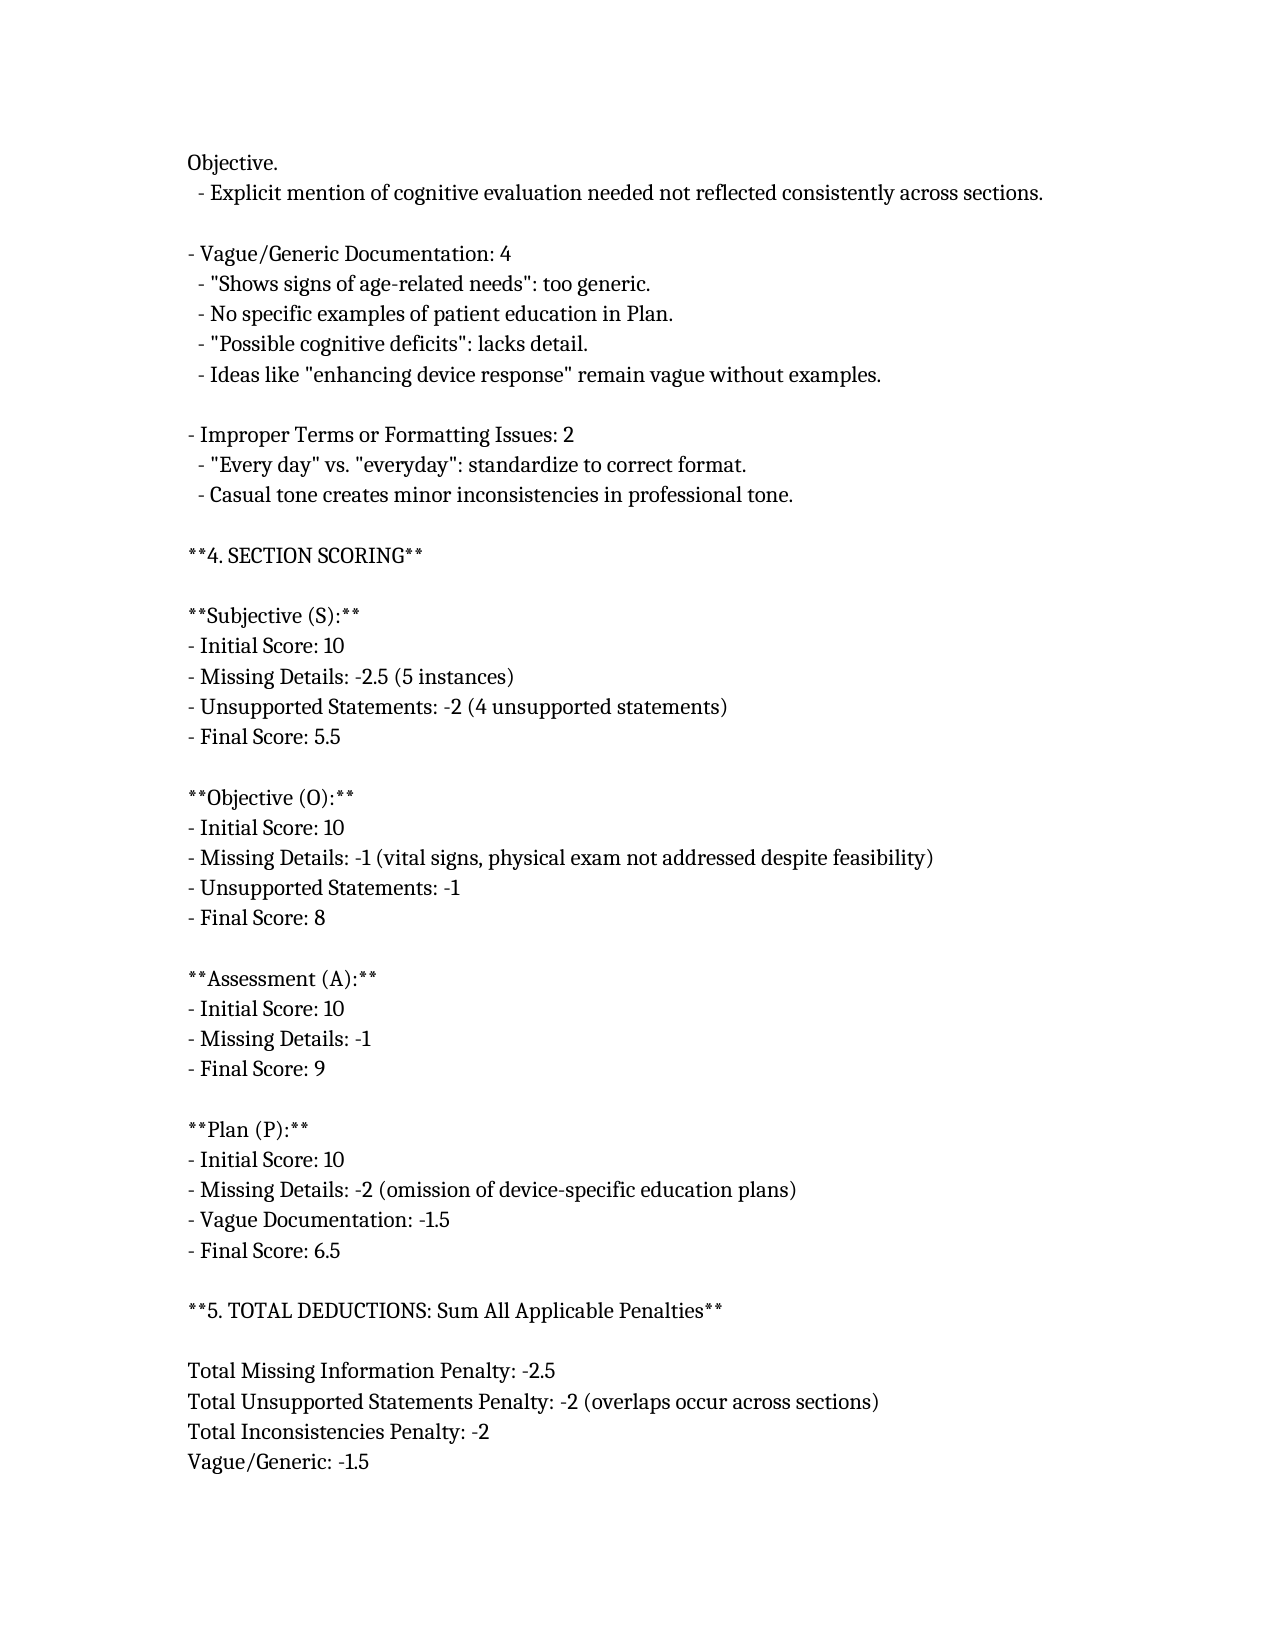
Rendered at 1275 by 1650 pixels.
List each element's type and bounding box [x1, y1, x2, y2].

text [187, 150, 1087, 1475]
